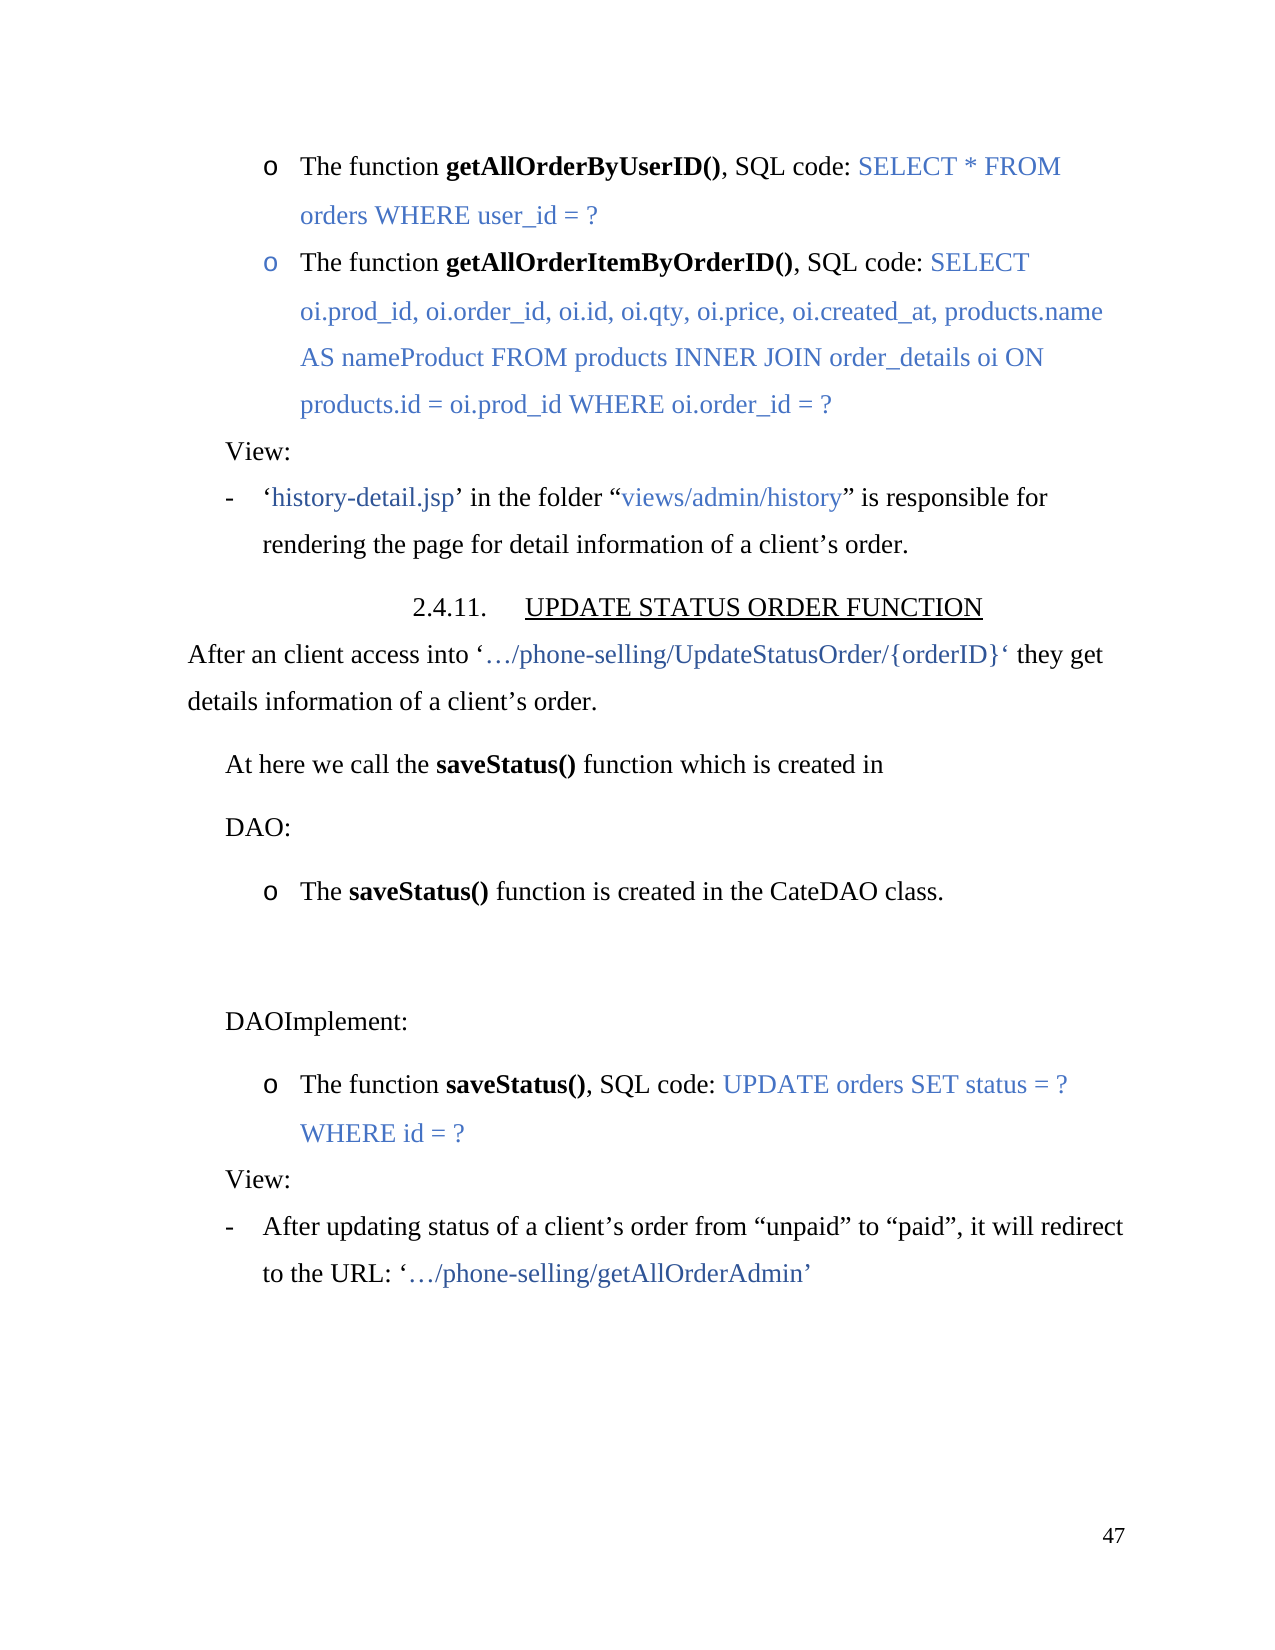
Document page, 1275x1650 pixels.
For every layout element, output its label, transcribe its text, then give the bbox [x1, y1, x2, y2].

list The saveStatus() function is created in the CateDAO class. [262, 874, 1125, 908]
list The function saveStatus(), SQL code: UPDATE orders SET status = ? WHERE id = ? [262, 1068, 1125, 1148]
list View: [225, 1164, 1125, 1195]
list The function getAllOrderByUserID(), SQL code: SELECT * FROM orders WHERE user_id = ? [262, 150, 1125, 230]
list The function getAllOrderItemByOrderID(), SQL code: SELECT oi.prod_id, oi.order_id, oi.id, oi.qty, oi.price, oi.created_at, products.name AS nameProduct FROM products INNER JOIN order_details oi ON products.id = oi.prod_id WHERE oi.order_id = ? [262, 246, 1125, 419]
text After an client access into ‘…/phone-selling/UpdateStatusOrder/{orderID}‘ they get details information of a client’s order. [187, 638, 1125, 716]
list After updating status of a client’s order from “unpaid” to “paid”, it will redirect to the URL: ‘…/phone-selling/getAllOrderAdmin’ [225, 1210, 1125, 1288]
list View: [225, 434, 1125, 466]
text DAOImplement: [150, 1005, 1125, 1036]
text DAO: [187, 811, 1125, 842]
list At here we call the saveStatus() function which is created in [225, 748, 1125, 779]
list ‘history-detail.jsp’ in the folder “views/admin/history” is responsible for rendering the page for detail information of a client’s order. [225, 481, 1125, 559]
subtitle UPDATE STATUS ORDER FUNCTION [412, 591, 1125, 622]
